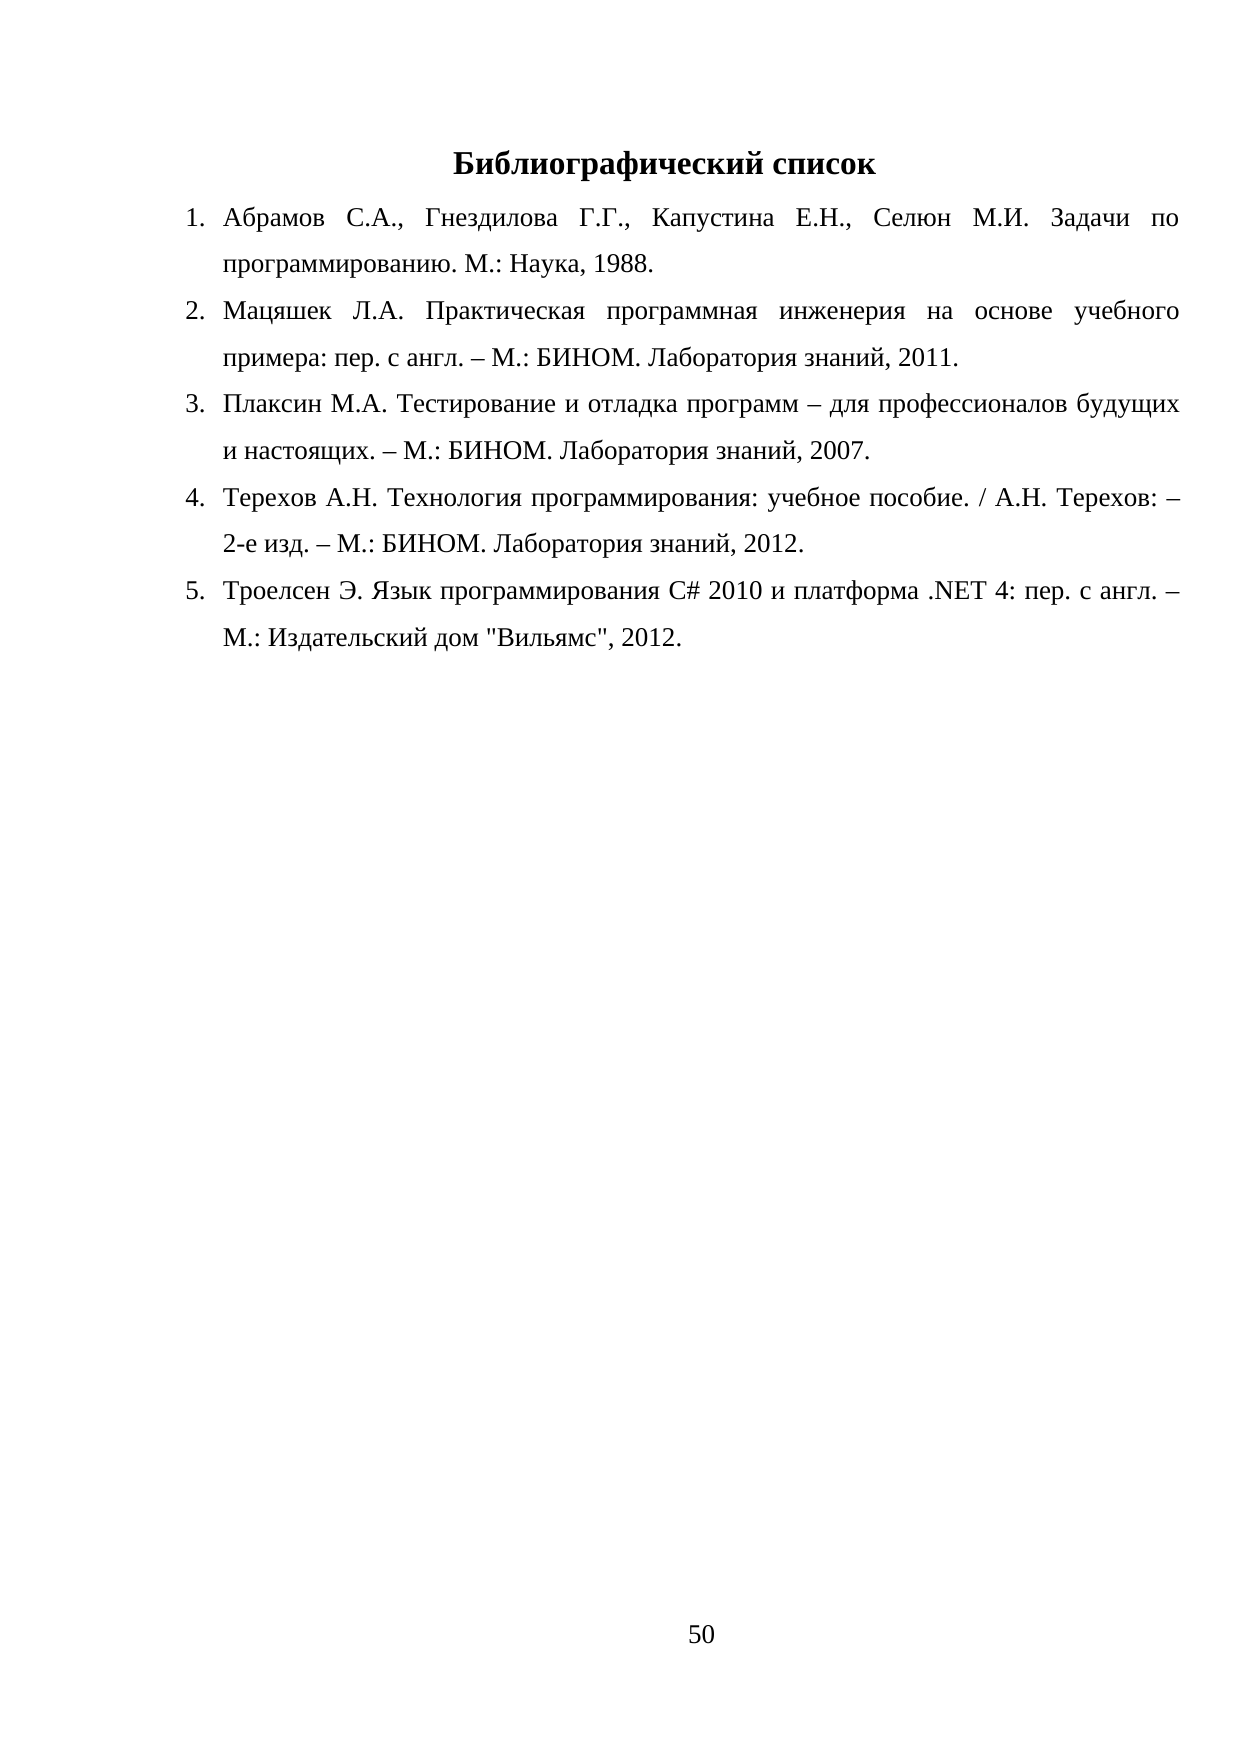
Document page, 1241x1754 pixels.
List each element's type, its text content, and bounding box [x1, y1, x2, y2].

subtitle Библиографический список [148, 143, 1181, 181]
list Абрамов С.А., Гнездилова Г.Г., Капустина Е.Н., Селюн М.И. Задачи по программированию. М.: Наука, 1988. [185, 201, 1181, 278]
list Плаксин М.А. Тестирование и отладка программ – для профессионалов будущих и настоящих. – М.: БИНОМ. Лаборатория знаний, 2007. [185, 387, 1181, 465]
list Терехов А.Н. Технология программирования: учебное пособие. / А.Н. Терехов: – 2-е изд. – М.: БИНОМ. Лаборатория знаний, 2012. [185, 481, 1181, 558]
list Троелсен Э. Язык программирования C# 2010 и платформа .NET 4: пер. с англ. – М.: Издательский дом "Вильямс", 2012. [185, 574, 1181, 652]
list Мацяшек Л.А. Практическая программная инженерия на основе учебного примера: пер. с англ. – М.: БИНОМ. Лаборатория знаний, 2011. [185, 294, 1181, 372]
